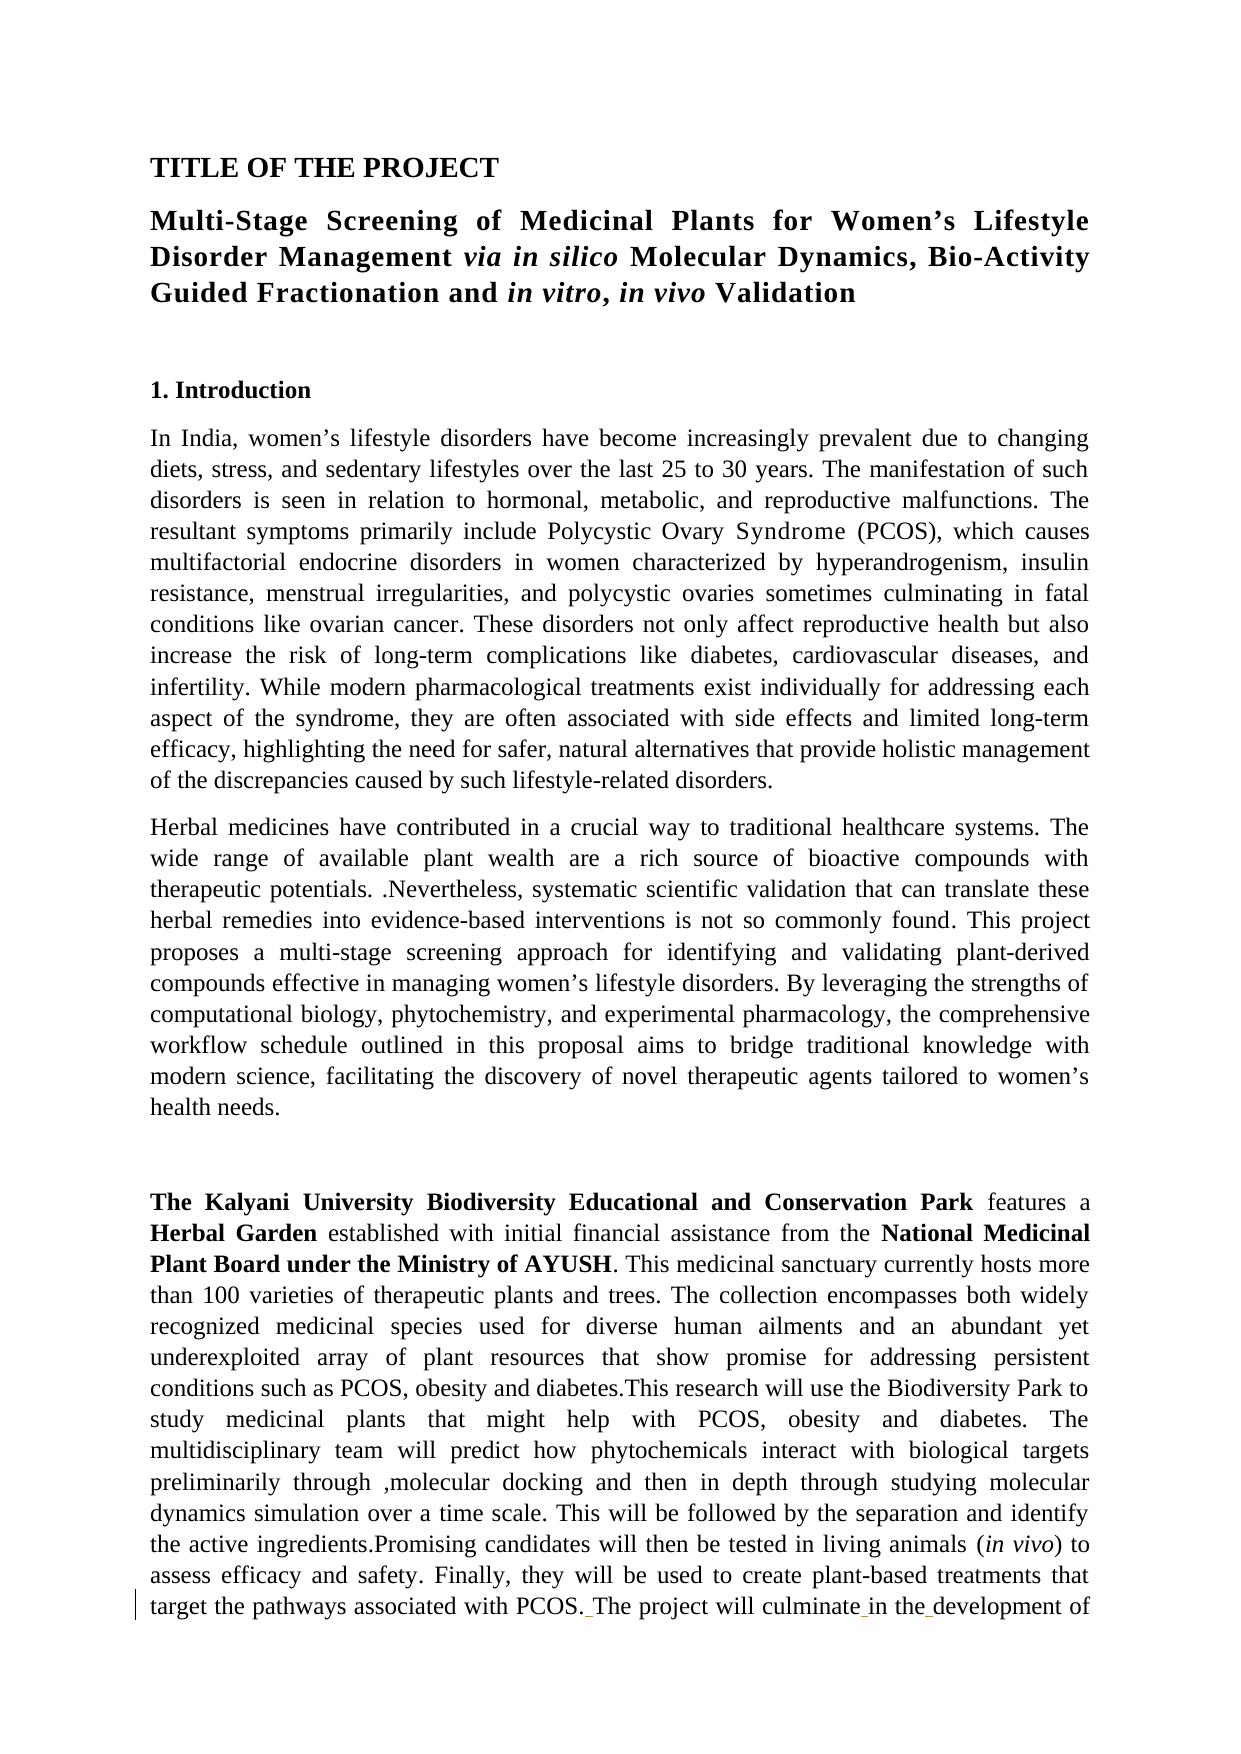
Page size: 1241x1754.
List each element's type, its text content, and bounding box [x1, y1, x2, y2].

text In India, women’s lifestyle disorders have become increasingly prevalent due to changing diets, stress, and sedentary lifestyles over the last 25 to 30 years. The manifestation of such disorders is seen in relation to hormonal, metabolic, and reproductive malfunctions. The resultant symptoms primarily include Polycystic Ovary Syndrome (PCOS), which causes multifactorial endocrine disorders in women characterized by hyperandrogenism, insulin resistance, menstrual irregularities, and polycystic ovaries sometimes culminating in fatal conditions like ovarian cancer. These disorders not only affect reproductive health but also increase the risk of long-term complications like diabetes, cardiovascular diseases, and infertility. While modern pharmacological treatments exist individually for addressing each aspect of the syndrome, they are often associated with side effects and limited long-term efficacy, highlighting the need for safer, natural alternatives that provide holistic management of the discrepancies caused by such lifestyle-related disorders. [150, 423, 1090, 793]
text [150, 1187, 1090, 1619]
text TITLE OF THE PROJECT [150, 150, 1090, 183]
text Multi-Stage Screening of Medicinal Plants for Women’s Lifestyle Disorder Management via in silico Molecular Dynamics, Bio-Activity Guided Fractionation and in vitro, in vivo Validation [150, 203, 1090, 309]
text Herbal medicines have contributed in a crucial way to traditional healthcare systems. The wide range of available plant wealth are a rich source of bioactive compounds with therapeutic potentials. .Nevertheless, systematic scientific validation that can translate these herbal remedies into evidence-based interventions is not so commonly found. This project proposes a multi-stage screening approach for identifying and validating plant-derived compounds effective in managing women’s lifestyle disorders. By leveraging the strengths of computational biology, phytochemistry, and experimental pharmacology, the comprehensive workflow schedule outlined in this proposal aims to bridge traditional knowledge with modern science, facilitating the discovery of novel therapeutic agents tailored to women’s health needs. [150, 812, 1090, 1121]
text 1. Introduction [150, 376, 1090, 404]
